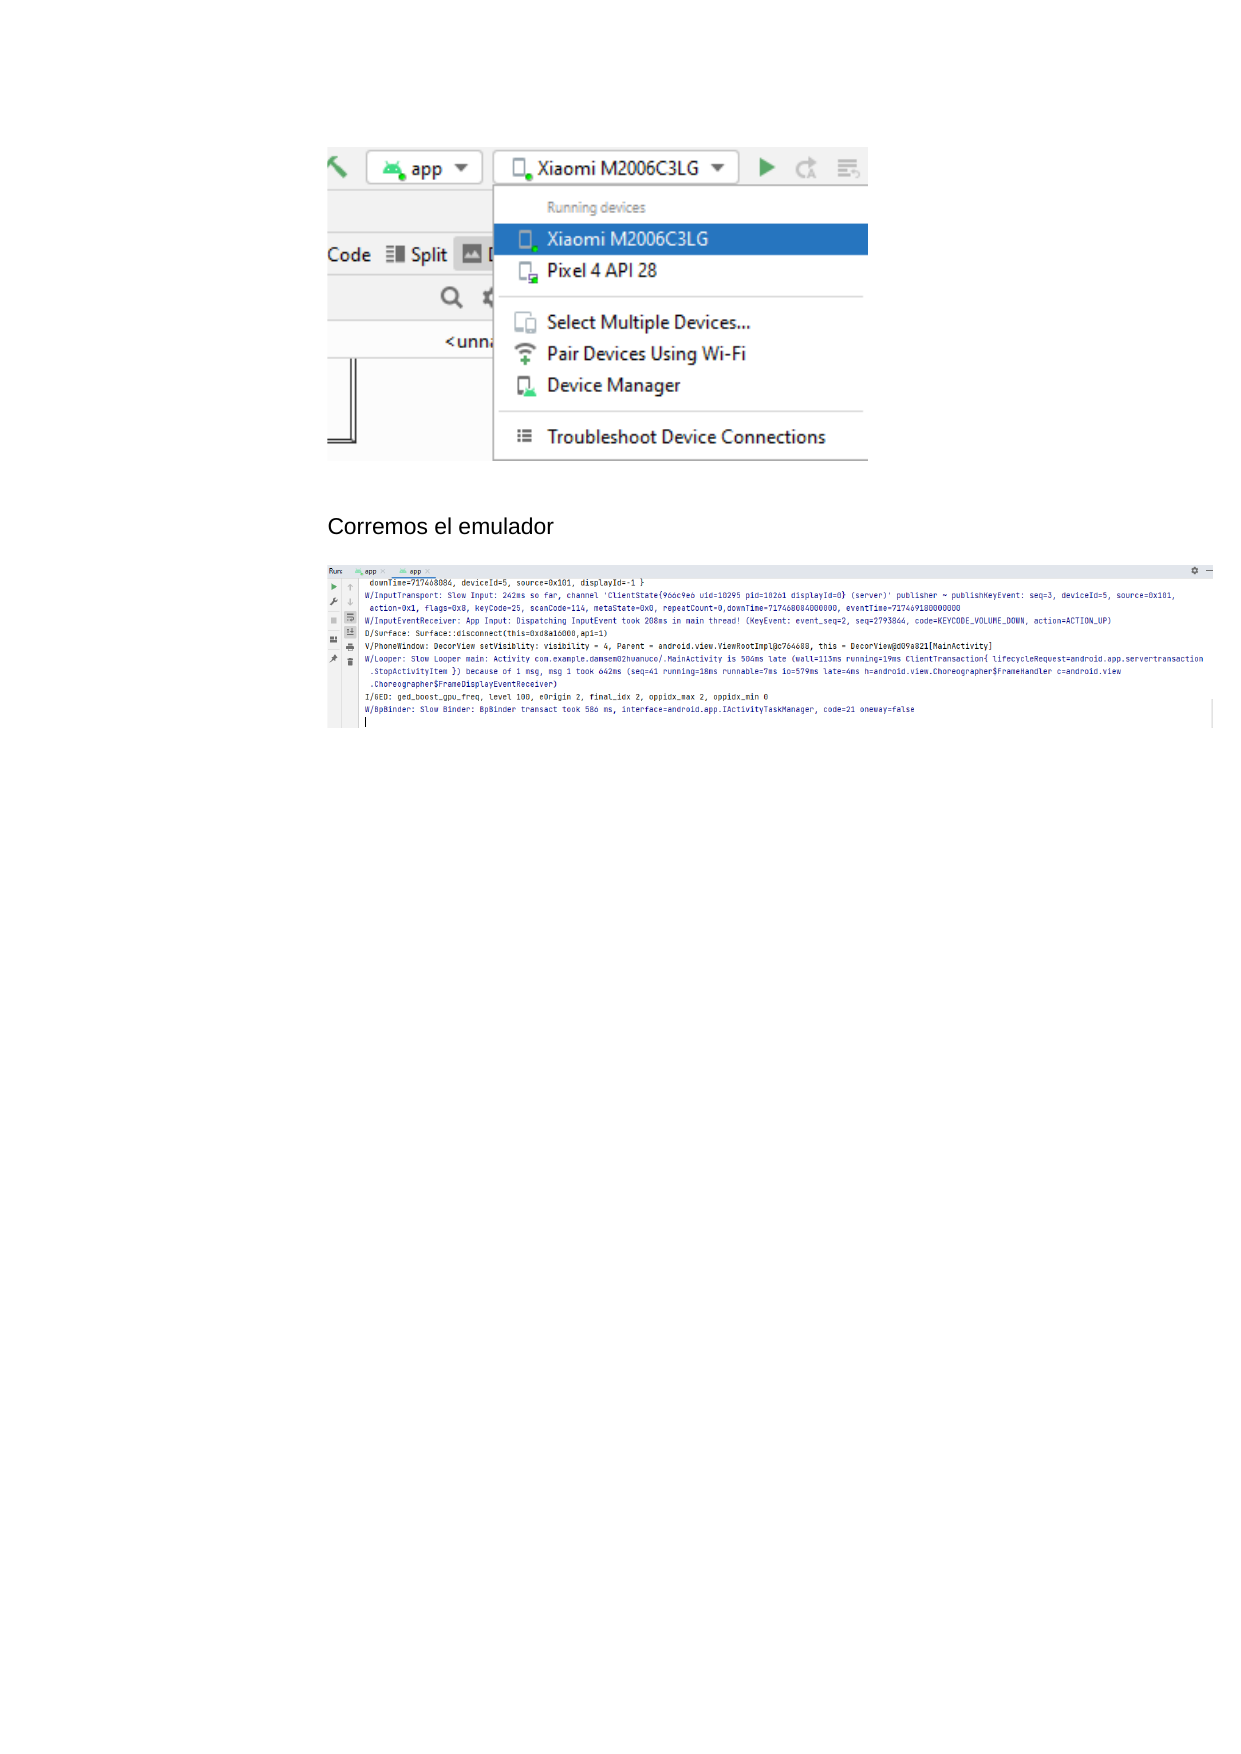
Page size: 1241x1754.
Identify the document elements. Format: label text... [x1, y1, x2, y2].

picture [327, 147, 868, 461]
picture [327, 565, 1213, 728]
text Corremos el emulador [327, 513, 1063, 539]
